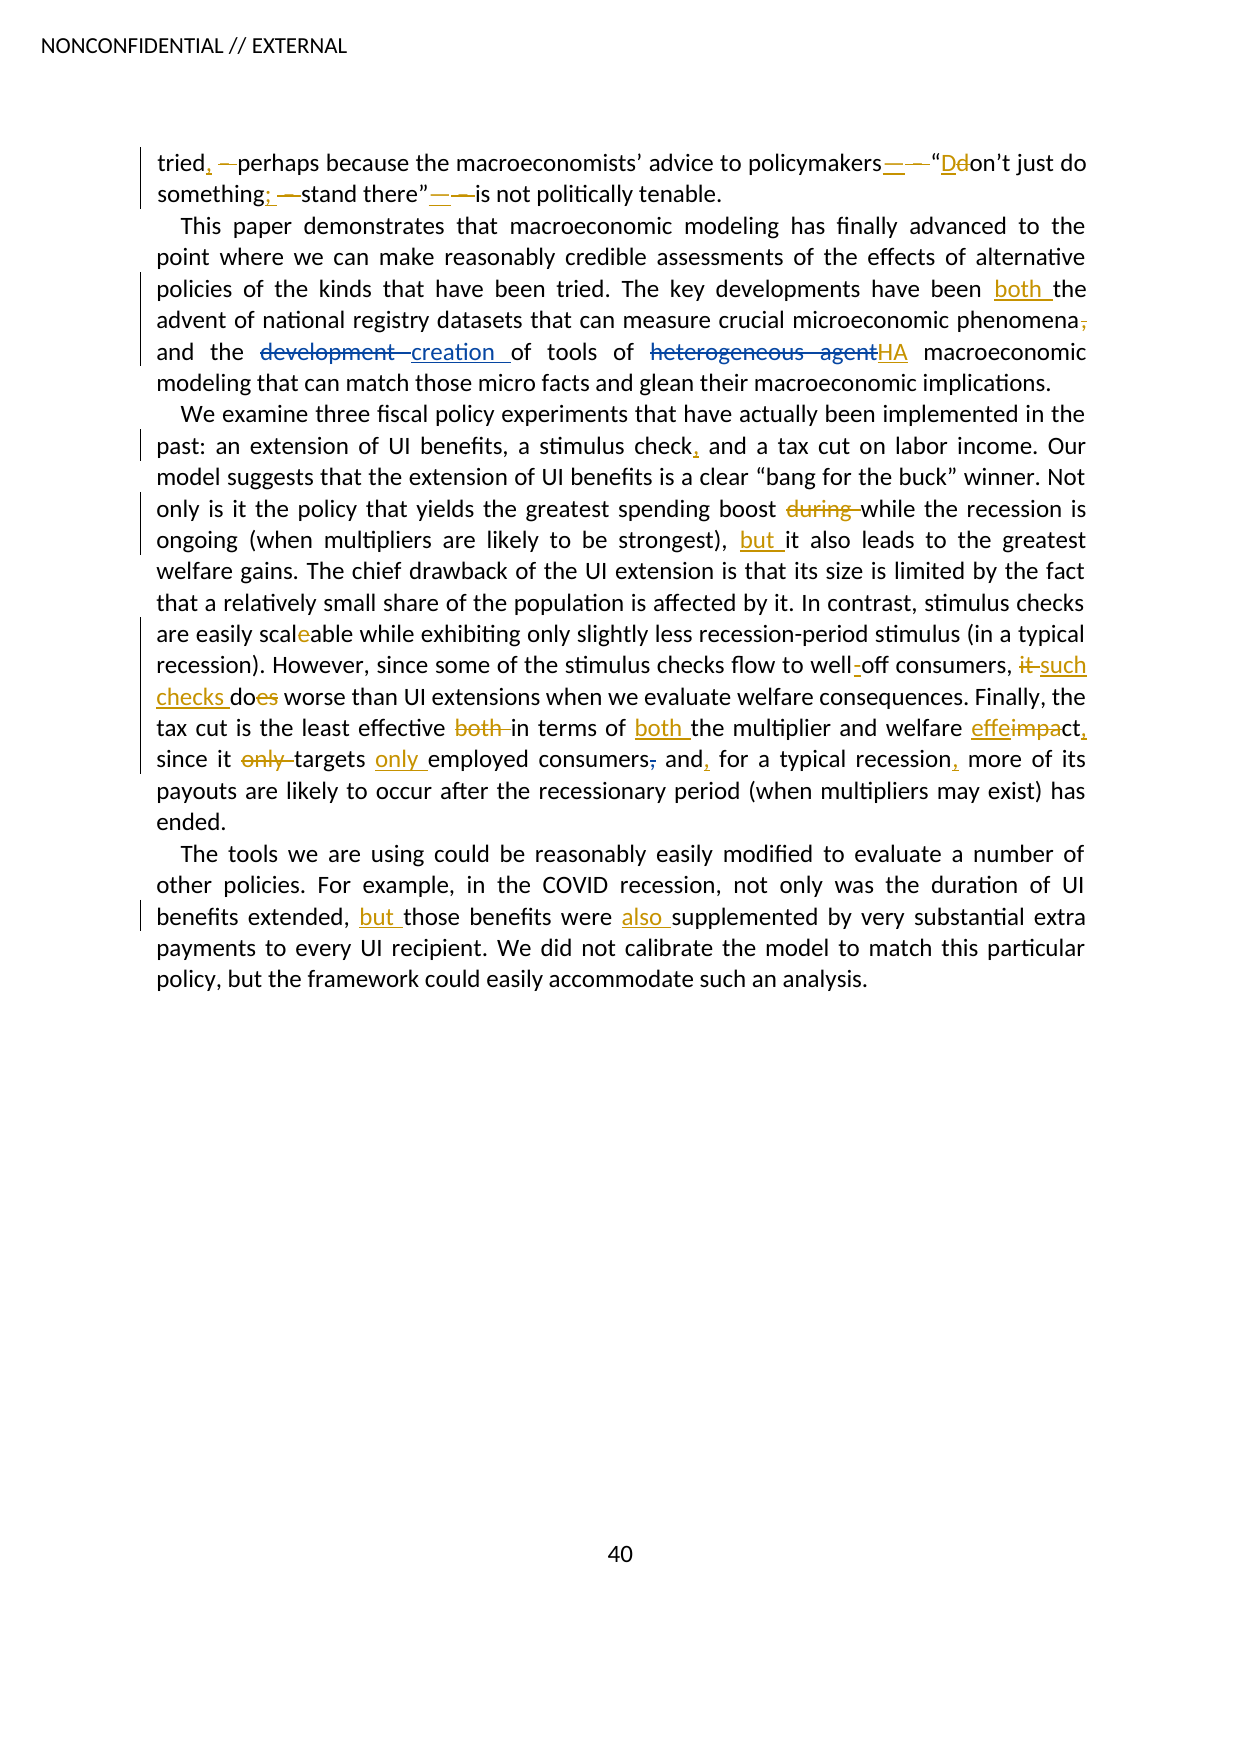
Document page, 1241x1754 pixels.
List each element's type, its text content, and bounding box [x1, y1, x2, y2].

text The tools we are using could be reasonably easily modified to evaluate a number of other policies. For example, in the COVID recession, not only was the duration of UI benefits extended, those benefits were supplemented by very substantial extra payments to every UI recipient. We did not calibrate the model to match this particular policy, but the framework could easily accommodate such an analysis. [156, 838, 1087, 994]
text We examine three fiscal policy experiments that have actually been implemented in the past: an extension of UI benefits, a stimulus check and a tax cut on labor income. Our model suggests that the extension of UI benefits is a clear “bang for the buck” winner. Not only is it the policy that yields the greatest spending boost while the recession is ongoing (when multipliers are likely to be strongest), it also leads to the greatest welfare gains. The chief drawback of the UI extension is that its size is limited by the fact that a relatively small share of the population is affected by it. In contrast, stimulus checks are easily scalable while exhibiting only slightly less recession-period stimulus (in a typical recession). However, since some of the stimulus checks flow to welloff consumers, do worse than UI extensions when we evaluate welfare consequences. Finally, the tax cut is the least effective in terms of the multiplier and welfare ct since it targets employed consumers and for a typical recession more of its payouts are likely to occur after the recessionary period (when multipliers may exist) has ended. [156, 399, 1087, 837]
text This paper demonstrates that macroeconomic modeling has finally advanced to the point where we can make reasonably credible assessments of the effects of alternative policies of the kinds that have been tried. The key developments have been the advent of national registry datasets that can measure crucial microeconomic phenomena and the of tools of macroeconomic modeling that can match those micro facts and glean their macroeconomic implications. [156, 210, 1087, 397]
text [156, 147, 1087, 209]
